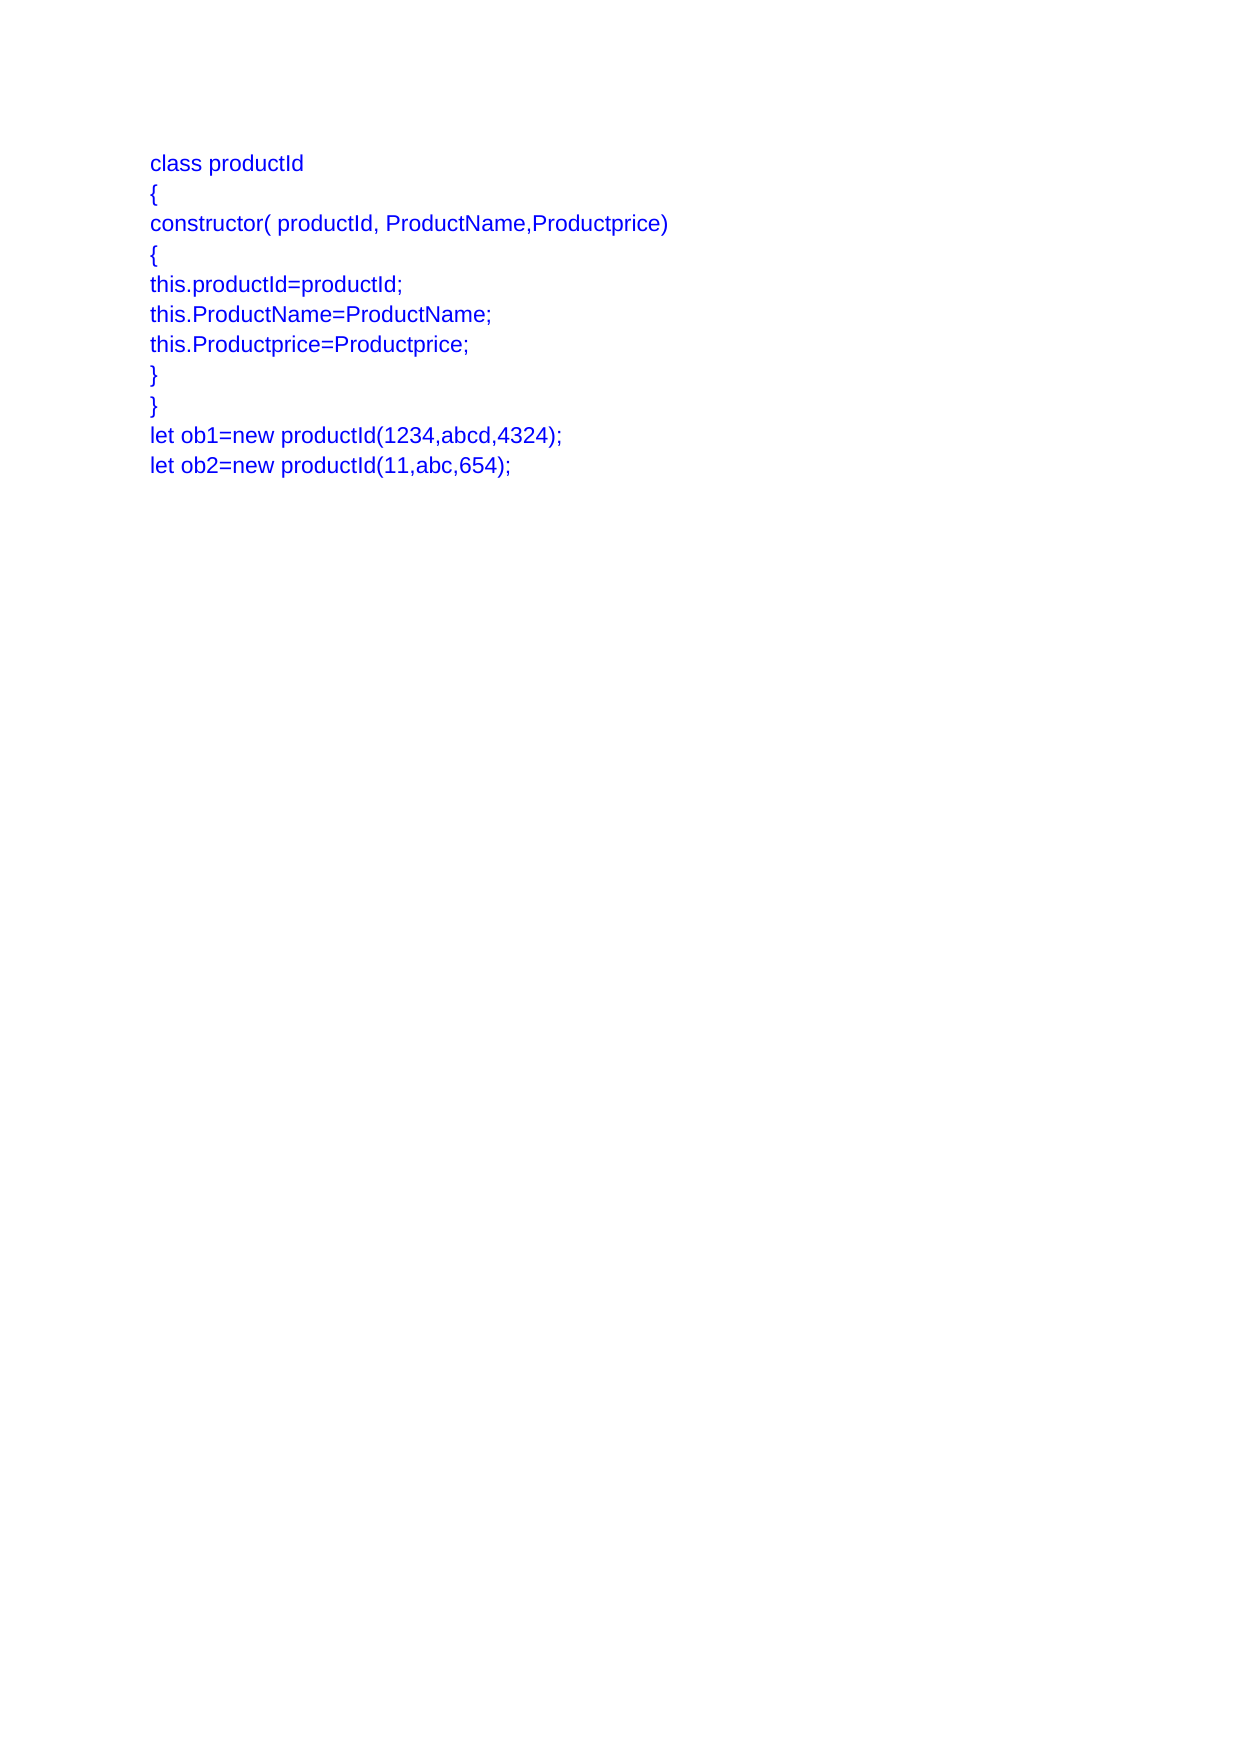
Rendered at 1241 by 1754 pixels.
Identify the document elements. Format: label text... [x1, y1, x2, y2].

text constructor( productId, ProductName,Productprice) [150, 210, 1090, 237]
text this.Productprice=Productprice; [150, 331, 1090, 358]
text class productId [150, 150, 1090, 176]
text this.ProductName=ProductName; [150, 301, 1090, 327]
text } [150, 392, 1090, 418]
text { [150, 180, 1090, 207]
text this.productId=productId; [150, 271, 1090, 297]
text let ob1=new productId(1234,abcd,4324); [150, 422, 1090, 448]
text } [150, 361, 1090, 388]
text let ob2=new productId(11,abc,654); [150, 452, 1090, 478]
text { [150, 241, 1090, 267]
